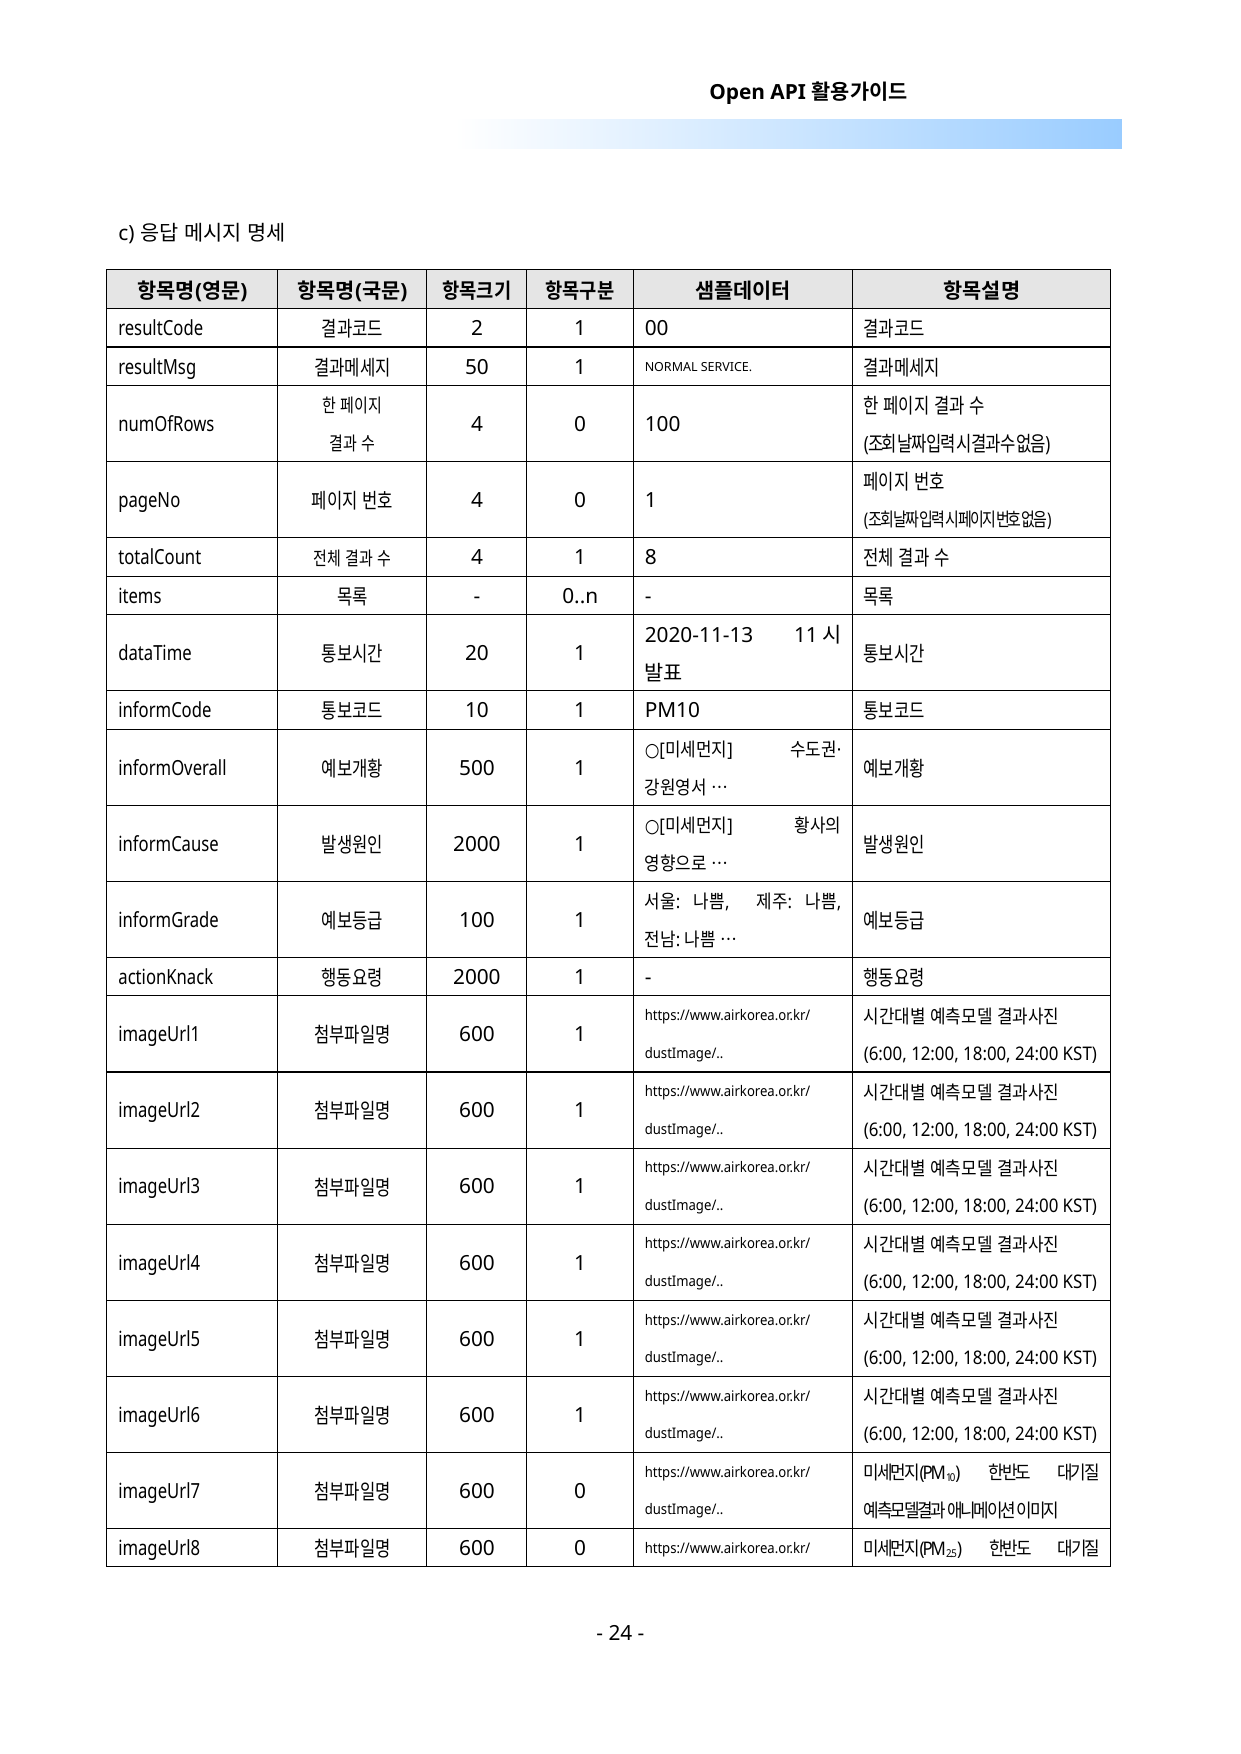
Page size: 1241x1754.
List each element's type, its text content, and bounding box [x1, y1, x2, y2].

table_cell imageUrl1 [107, 996, 277, 1071]
table_cell 0 [527, 1453, 633, 1528]
table_cell ○[미세먼지] 수도권·강원영서 … [634, 730, 852, 805]
table_cell 500 [427, 730, 526, 805]
table_cell 1 [527, 1301, 633, 1376]
table_cell 1 [527, 538, 633, 576]
table_cell informOverall [107, 730, 277, 805]
table_cell 4 [427, 386, 526, 461]
table_cell 1 [527, 309, 633, 346]
table_cell 미세먼지(PM2..5) 한반도 대기질 예측모델결과 애니메이션 이미지 [853, 1529, 1110, 1566]
table_cell 2020-11-13 11시 발표 [634, 615, 852, 690]
table_cell items [107, 577, 277, 614]
table_cell 통보코드 [853, 691, 1110, 729]
table_header 항목구분 [527, 270, 633, 308]
table_cell 600 [427, 996, 526, 1071]
table_cell 1 [527, 996, 633, 1071]
table_cell 시간대별 예측모델 결과사진 (6:00, 12:00, 18:00, 24:00 KST) [853, 1301, 1110, 1376]
table_cell 시간대별 예측모델 결과사진 (6:00, 12:00, 18:00, 24:00 KST) [853, 996, 1110, 1071]
table_cell 목록 [853, 577, 1110, 614]
table_cell 전체 결과 수 [278, 538, 426, 576]
table_cell 1 [527, 348, 633, 385]
table_cell - [634, 958, 852, 995]
table_cell informCode [107, 691, 277, 729]
table_cell 20 [427, 615, 526, 690]
table_cell https://www.airkorea.or.kr/dustImage/.. [634, 1225, 852, 1299]
table_cell imageUrl2 [107, 1073, 277, 1147]
table_cell 600 [427, 1529, 526, 1566]
table_cell 1 [527, 1149, 633, 1223]
table_cell 서울: 나쁨, 제주: 나쁨, 전남: 나쁨 … [634, 882, 852, 957]
table_cell imageUrl6 [107, 1377, 277, 1452]
table_cell 600 [427, 1377, 526, 1452]
table_cell PM10 [634, 691, 852, 729]
table_cell ○[미세먼지] 황사의 영향으로 … [634, 806, 852, 881]
table_cell 100 [427, 882, 526, 957]
table_cell 목록 [278, 577, 426, 614]
table_cell 50 [427, 348, 526, 385]
table_cell https://www.airkorea.or.kr/dustImage/.. [634, 1149, 852, 1223]
table_cell dataTime [107, 615, 277, 690]
table_cell 600 [427, 1453, 526, 1528]
table_cell 1 [527, 806, 633, 881]
table_cell resultMsg [107, 348, 277, 385]
table_cell https://www.airkorea.or.kr/dustImage/.. [634, 1301, 852, 1376]
table_cell 4 [427, 538, 526, 576]
table_cell imageUrl5 [107, 1301, 277, 1376]
table_cell 600 [427, 1149, 526, 1223]
table_cell 0 [527, 1529, 633, 1566]
table_cell 통보시간 [853, 615, 1110, 690]
table_cell resultCode [107, 309, 277, 346]
table_cell 0 [527, 462, 633, 537]
table_cell 예보등급 [278, 882, 426, 957]
table_cell imageUrl7 [107, 1453, 277, 1528]
table_cell 한 페이지 결과 수 (조회 날짜 입력 시 결과 수 없음) [853, 386, 1110, 461]
table_cell 600 [427, 1301, 526, 1376]
table_cell 미세먼지(PM10) 한반도 대기질 예측모델결과 애니메이션 이미지 [853, 1453, 1110, 1528]
table_cell 예보개황 [278, 730, 426, 805]
table_cell NORMAL SERVICE. [634, 348, 852, 385]
table_cell imageUrl3 [107, 1149, 277, 1223]
table_cell https://www.airkorea.or.kr/dustImage/.. [634, 1529, 852, 1566]
table_cell 행동요령 [853, 958, 1110, 995]
table_cell actionKnack [107, 958, 277, 995]
table_cell 첨부파일명 [278, 1301, 426, 1376]
table_cell 첨부파일명 [278, 1453, 426, 1528]
table_cell 첨부파일명 [278, 996, 426, 1071]
table_cell totalCount [107, 538, 277, 576]
table_cell 결과메세지 [278, 348, 426, 385]
table_cell 결과코드 [853, 309, 1110, 346]
table_header 샘플데이터 [634, 270, 852, 308]
table_cell informCause [107, 806, 277, 881]
table_cell 결과코드 [278, 309, 426, 346]
table_cell 600 [427, 1225, 526, 1299]
table_cell 100 [634, 386, 852, 461]
table_cell 0 [527, 386, 633, 461]
text c) 응답 메시지 명세 [118, 213, 1122, 250]
table_cell 1 [527, 1073, 633, 1147]
table_cell 발생원인 [278, 806, 426, 881]
table_cell 1 [527, 1377, 633, 1452]
table_cell 1 [527, 882, 633, 957]
table_cell 시간대별 예측모델 결과사진 (6:00, 12:00, 18:00, 24:00 KST) [853, 1377, 1110, 1452]
table_cell 예보등급 [853, 882, 1110, 957]
table_cell numOfRows [107, 386, 277, 461]
table_cell 행동요령 [278, 958, 426, 995]
table_cell 1 [527, 958, 633, 995]
table_cell 첨부파일명 [278, 1073, 426, 1147]
table_cell https://www.airkorea.or.kr/dustImage/.. [634, 1377, 852, 1452]
table_cell 결과메세지 [853, 348, 1110, 385]
table_header 항목설명 [853, 270, 1110, 308]
table_cell 첨부파일명 [278, 1149, 426, 1223]
table_cell 첨부파일명 [278, 1529, 426, 1566]
table_cell 예보개황 [853, 730, 1110, 805]
table_cell 페이지 번호 (조회 날짜 입력 시 페이지 번호 없음) [853, 462, 1110, 537]
table_cell - [634, 577, 852, 614]
table_cell imageUrl8 [107, 1529, 277, 1566]
table_cell 전체 결과 수 [853, 538, 1110, 576]
table_cell informGrade [107, 882, 277, 957]
table_cell 첨부파일명 [278, 1225, 426, 1299]
table_cell 한 페이지 결과 수 [278, 386, 426, 461]
table_cell 1 [527, 691, 633, 729]
table_cell 페이지 번호 [278, 462, 426, 537]
table_cell 2 [427, 309, 526, 346]
table_cell 4 [427, 462, 526, 537]
table_cell 시간대별 예측모델 결과사진 (6:00, 12:00, 18:00, 24:00 KST) [853, 1225, 1110, 1299]
table_cell 00 [634, 309, 852, 346]
table_cell 0..n [527, 577, 633, 614]
table_cell 1 [527, 615, 633, 690]
table_cell 발생원인 [853, 806, 1110, 881]
table_cell 1 [527, 730, 633, 805]
table_cell 통보코드 [278, 691, 426, 729]
table_header 항목명(국문) [278, 270, 426, 308]
table_cell https://www.airkorea.or.kr/dustImage/.. [634, 1073, 852, 1147]
table_cell 1 [634, 462, 852, 537]
table_cell https://www.airkorea.or.kr/dustImage/.. [634, 996, 852, 1071]
table_header 항목크기 [427, 270, 526, 308]
table_cell pageNo [107, 462, 277, 537]
table_cell 2000 [427, 958, 526, 995]
table_cell 시간대별 예측모델 결과사진 (6:00, 12:00, 18:00, 24:00 KST) [853, 1149, 1110, 1223]
table_cell 1 [527, 1225, 633, 1299]
table_cell imageUrl4 [107, 1225, 277, 1299]
table_cell 10 [427, 691, 526, 729]
table_cell 첨부파일명 [278, 1377, 426, 1452]
table_cell - [427, 577, 526, 614]
table_cell 600 [427, 1073, 526, 1147]
table_cell 시간대별 예측모델 결과사진 (6:00, 12:00, 18:00, 24:00 KST) [853, 1073, 1110, 1147]
table_cell https://www.airkorea.or.kr/dustImage/.. [634, 1453, 852, 1528]
table_header 항목명(영문) [107, 270, 277, 308]
table_cell 8 [634, 538, 852, 576]
table_cell 통보시간 [278, 615, 426, 690]
table_cell 2000 [427, 806, 526, 881]
